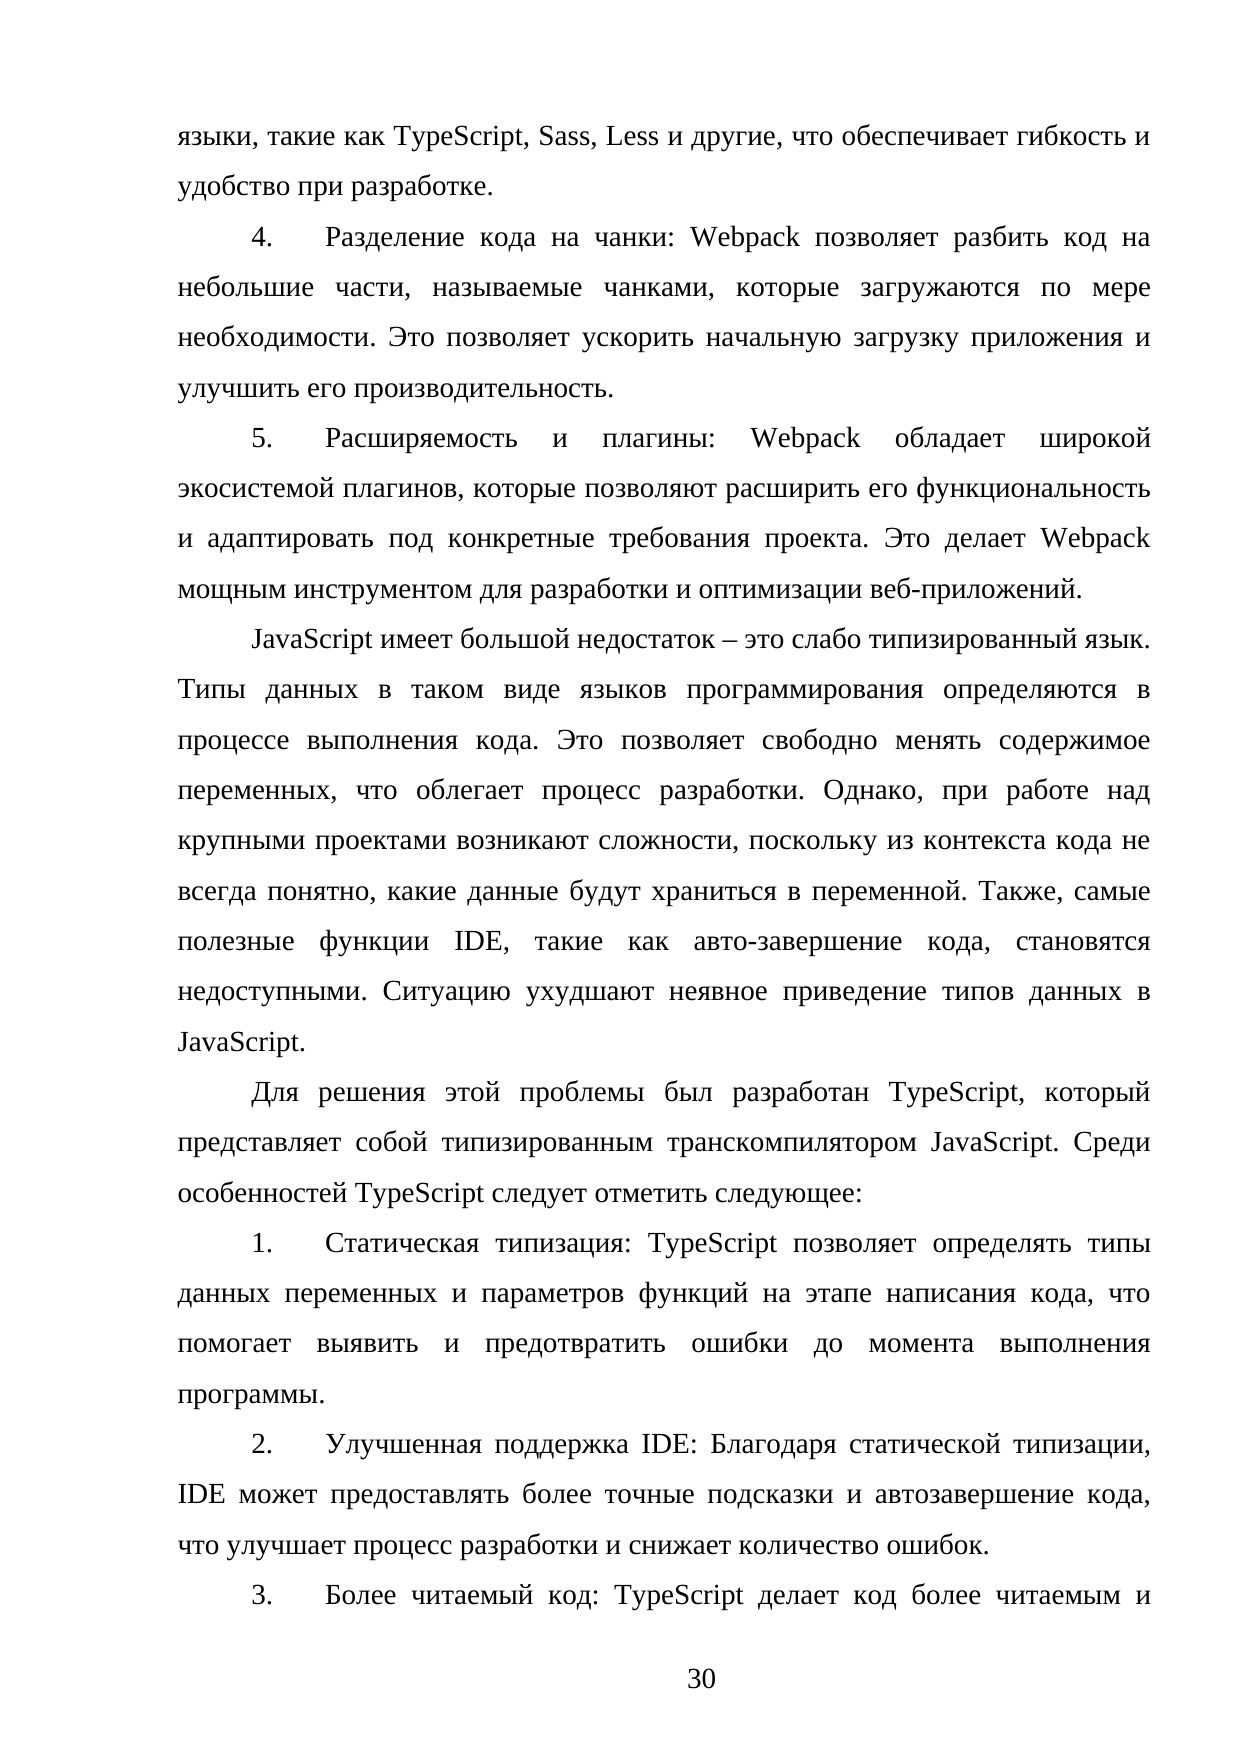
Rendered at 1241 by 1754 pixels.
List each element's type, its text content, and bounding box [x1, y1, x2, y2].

list Разделение кода на чанки: Webpack позволяет разбить код на небольшие части, называемые чанками, которые загружаются по мере необходимости. Это позволяет ускорить начальную загрузку приложения и улучшить его производительность. [177, 219, 1152, 403]
text JavaScript имеет большой недостаток – это слабо типизированный язык. Типы данных в таком виде языков программирования определяются в процессе выполнения кода. Это позволяет свободно менять содержимое переменных, что облегает процесс разработки. Однако, при работе над крупными проектами возникают сложности, поскольку из контекста кода не всегда понятно, какие данные будут храниться в переменной. Также, самые полезные функции IDE, такие как авто-завершение кода, становятся недоступными. Ситуацию ухудшают неявное приведение типов данных в JavaScript. [177, 621, 1152, 1057]
list Расширяемость и плагины: Webpack обладает широкой экосистемой плагинов, которые позволяют расширить его функциональность и адаптировать под конкретные требования проекта. Это делает Webpack мощным инструментом для разработки и оптимизации веб-приложений. [177, 420, 1152, 604]
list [177, 1577, 1152, 1611]
text Для решения этой проблемы был разработан TypeScript, который представляет собой типизированным транскомпилятором JavaScript. Среди особенностей TypeScript следует отметить следующее: [177, 1074, 1152, 1208]
list Улучшенная поддержка IDE: Благодаря статической типизации, IDE может предоставлять более точные подсказки и автозавершение кода, что улучшает процесс разработки и снижает количество ошибок. [177, 1426, 1152, 1560]
list Статическая типизация: TypeScript позволяет определять типы данных переменных и параметров функций на этапе написания кода, что помогает выявить и предотвратить ошибки до момента выполнения программы. [177, 1225, 1152, 1409]
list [177, 118, 1152, 202]
